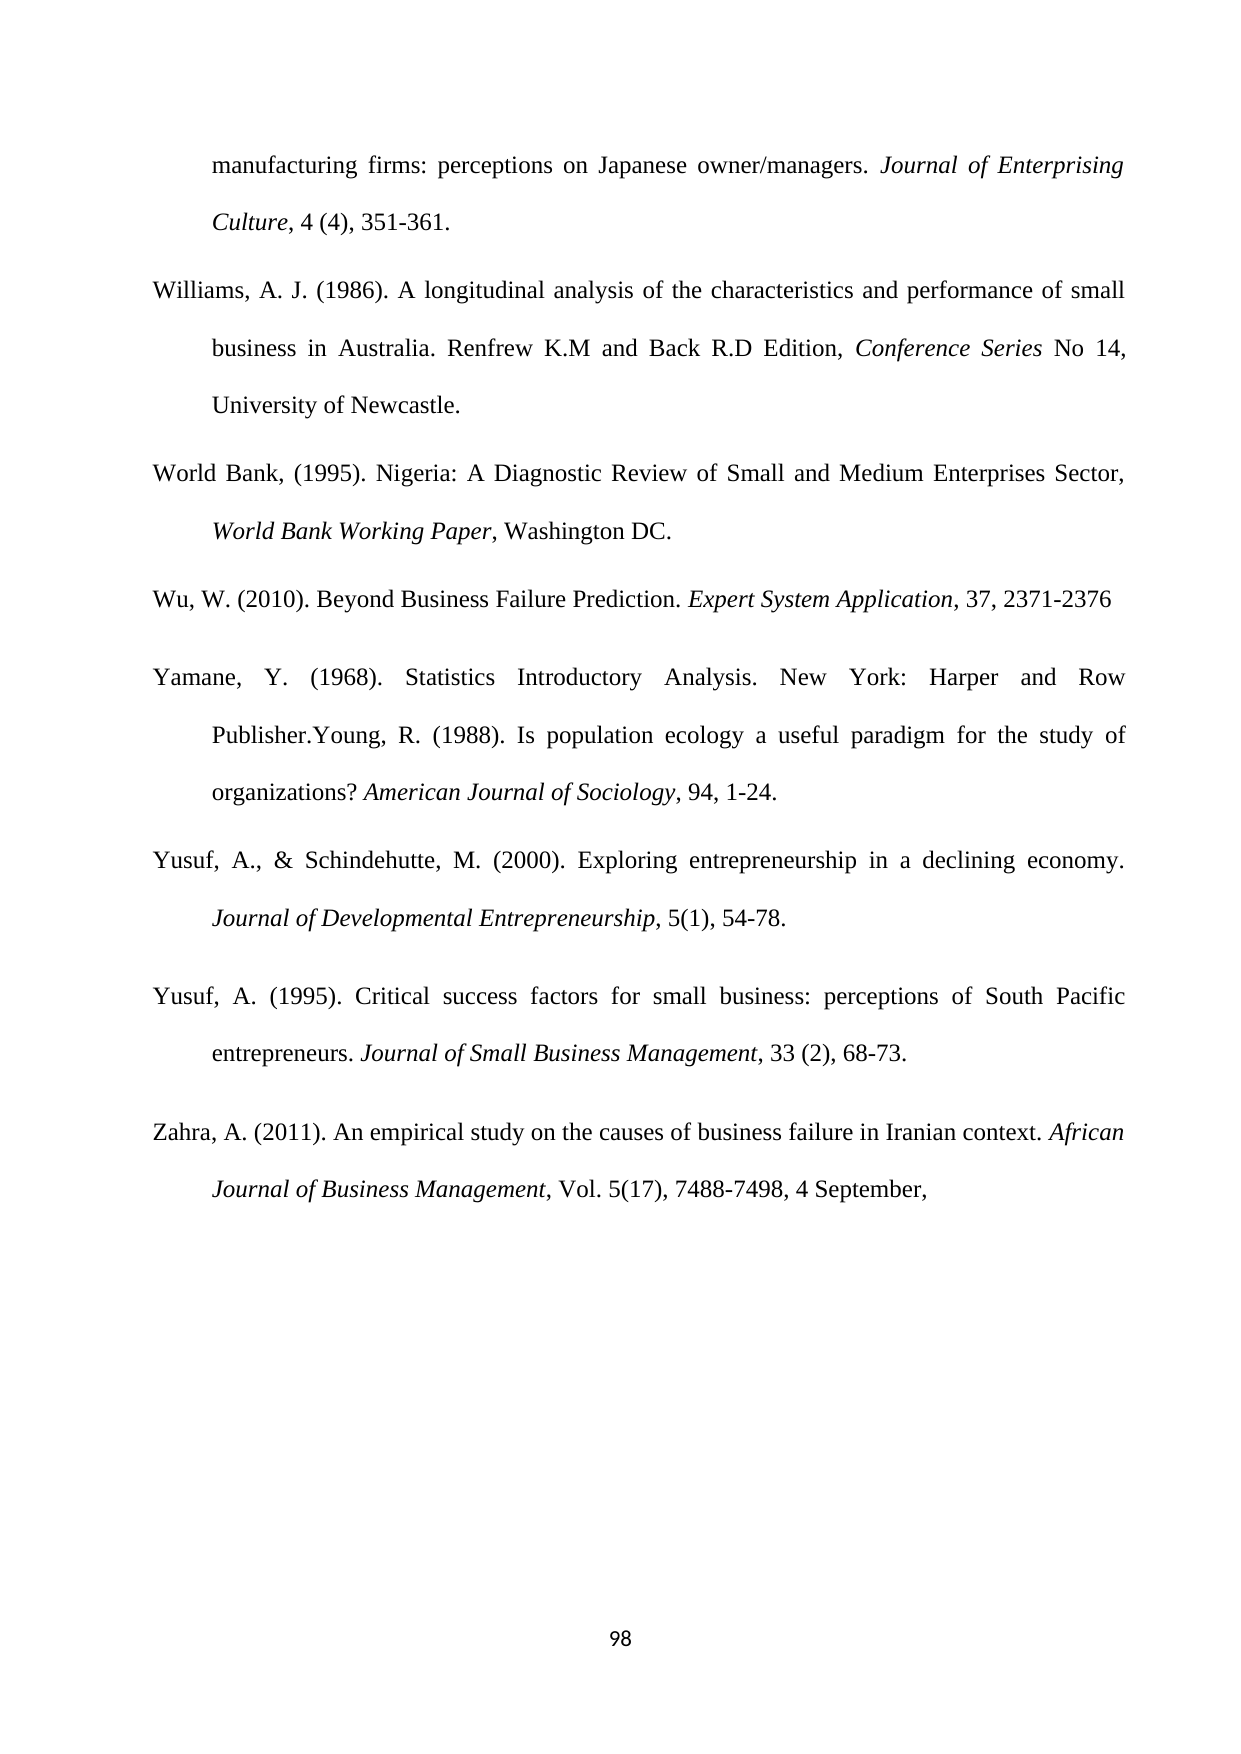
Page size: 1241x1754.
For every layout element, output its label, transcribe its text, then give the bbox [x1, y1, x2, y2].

text World Bank, (1995). Nigeria: A Diagnostic Review of Small and Medium Enterprises Sector, World Bank Working Paper, Washington DC. [152, 458, 1126, 544]
text Yusuf, A., & Schindehutte, M. (2000). Exploring entrepreneurship in a declining economy. Journal of Developmental Entrepreneurship, 5(1), 54-78. [152, 845, 1126, 931]
text Yamane, Y. (1968). Statistics Introductory Analysis. New York: Harper and Row Publisher.Young, R. (1988). Is population ecology a useful paradigm for the study of organizations? American Journal of Sociology, 94, 1-24. [152, 662, 1126, 806]
text Zahra, A. (2011). An empirical study on the causes of business failure in Iranian context. African Journal of Business Management, Vol. 5(17), 7488-7498, 4 September, [152, 1117, 1126, 1203]
text Yusuf, A. (1995). Critical success factors for small business: perceptions of South Pacific entrepreneurs. Journal of Small Business Management, 33 (2), 68-73. [152, 981, 1126, 1067]
text Williams, A. J. (1986). A longitudinal analysis of the characteristics and performance of small business in Australia. Renfrew K.M and Back R.D Edition, Conference Series No 14, University of Newcastle. [152, 276, 1126, 419]
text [152, 150, 1126, 236]
text Wu, W. (2010). Beyond Business Failure Prediction. Expert System Application, 37, 2371-2376 [152, 584, 1126, 613]
